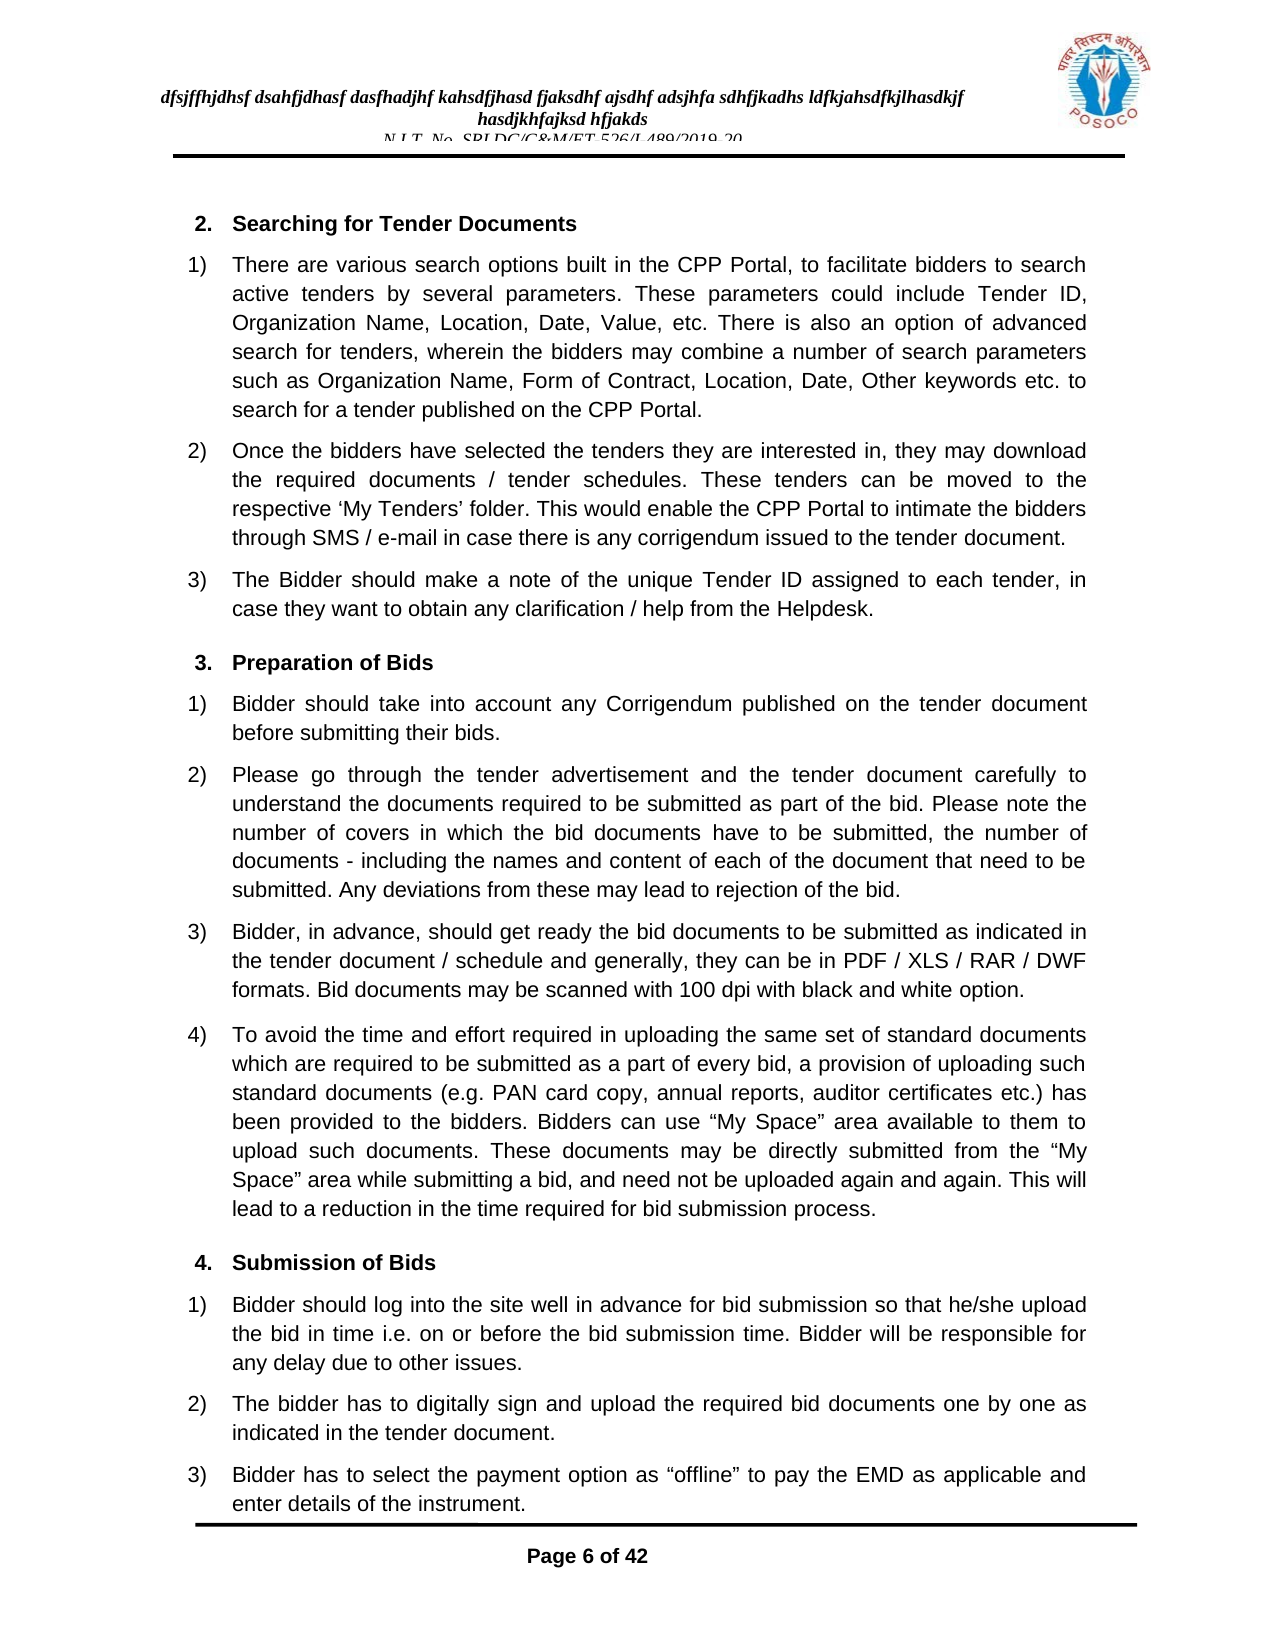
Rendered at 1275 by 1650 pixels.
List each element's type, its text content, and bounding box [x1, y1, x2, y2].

list Searching for Tender Documents [194, 210, 1150, 236]
picture [1057, 32, 1151, 129]
list Once the bidders have selected the tenders they are interested in, they may download the required documents / tender schedules. These tenders can be moved to the respective ‘My Tenders’ folder. This would enable the CPP Portal to intimate the bidders through SMS / e-mail in case there is any corrigendum issued to the tender document. [187, 438, 1088, 550]
list Bidder should log into the site well in advance for bid submission so that he/she upload the bid in time i.e. on or before the bid submission time. Bidder will be responsible for any delay due to other issues. [187, 1292, 1088, 1375]
list To avoid the time and effort required in uploading the same set of standard documents which are required to be submitted as a part of every bid, a provision of uploading such standard documents (e.g. PAN card copy, annual reports, auditor certificates etc.) has been provided to the bidders. Bidders can use “My Space” area available to them to upload such documents. These documents may be directly submitted from the “My Space” area while submitting a bid, and need not be uploaded again and again. This will lead to a reduction in the time required for bid submission process. [187, 1022, 1088, 1221]
list Please go through the tender advertisement and the tender document carefully to understand the documents required to be submitted as part of the bid. Please note the number of covers in which the bid documents have to be submitted, the number of documents - including the names and content of each of the document that need to be submitted. Any deviations from these may lead to rejection of the bid. [187, 761, 1088, 902]
list Submission of Bids [194, 1250, 1150, 1275]
list The Bidder should make a note of the unique Tender ID assigned to each tender, in case they want to obtain any clarification / help from the Helpdesk. [187, 567, 1088, 621]
list Bidder should take into account any Corrigendum published on the tender document before submitting their bids. [187, 691, 1088, 745]
list The bidder has to digitally sign and upload the required bid documents one by one as indicated in the tender document. [187, 1391, 1088, 1445]
list Preparation of Bids [194, 649, 1150, 674]
list There are various search options built in the CPP Portal, to facilitate bidders to search active tenders by several parameters. These parameters could include Tender ID, Organization Name, Location, Date, Value, etc. There is also an option of advanced search for tenders, wherein the bidders may combine a number of search parameters such as Organization Name, Form of Contract, Location, Date, Other keywords etc. to search for a tender published on the CPP Portal. [187, 252, 1088, 422]
list Bidder has to select the payment option as “offline” to pay the EMD as applicable and enter details of the instrument. [187, 1462, 1088, 1516]
list Bidder, in advance, should get ready the bid documents to be submitted as indicated in the tender document / schedule and generally, they can be in PDF / XLS / RAR / DWF formats. Bid documents may be scanned with 100 dpi with black and white option. [187, 919, 1088, 1002]
